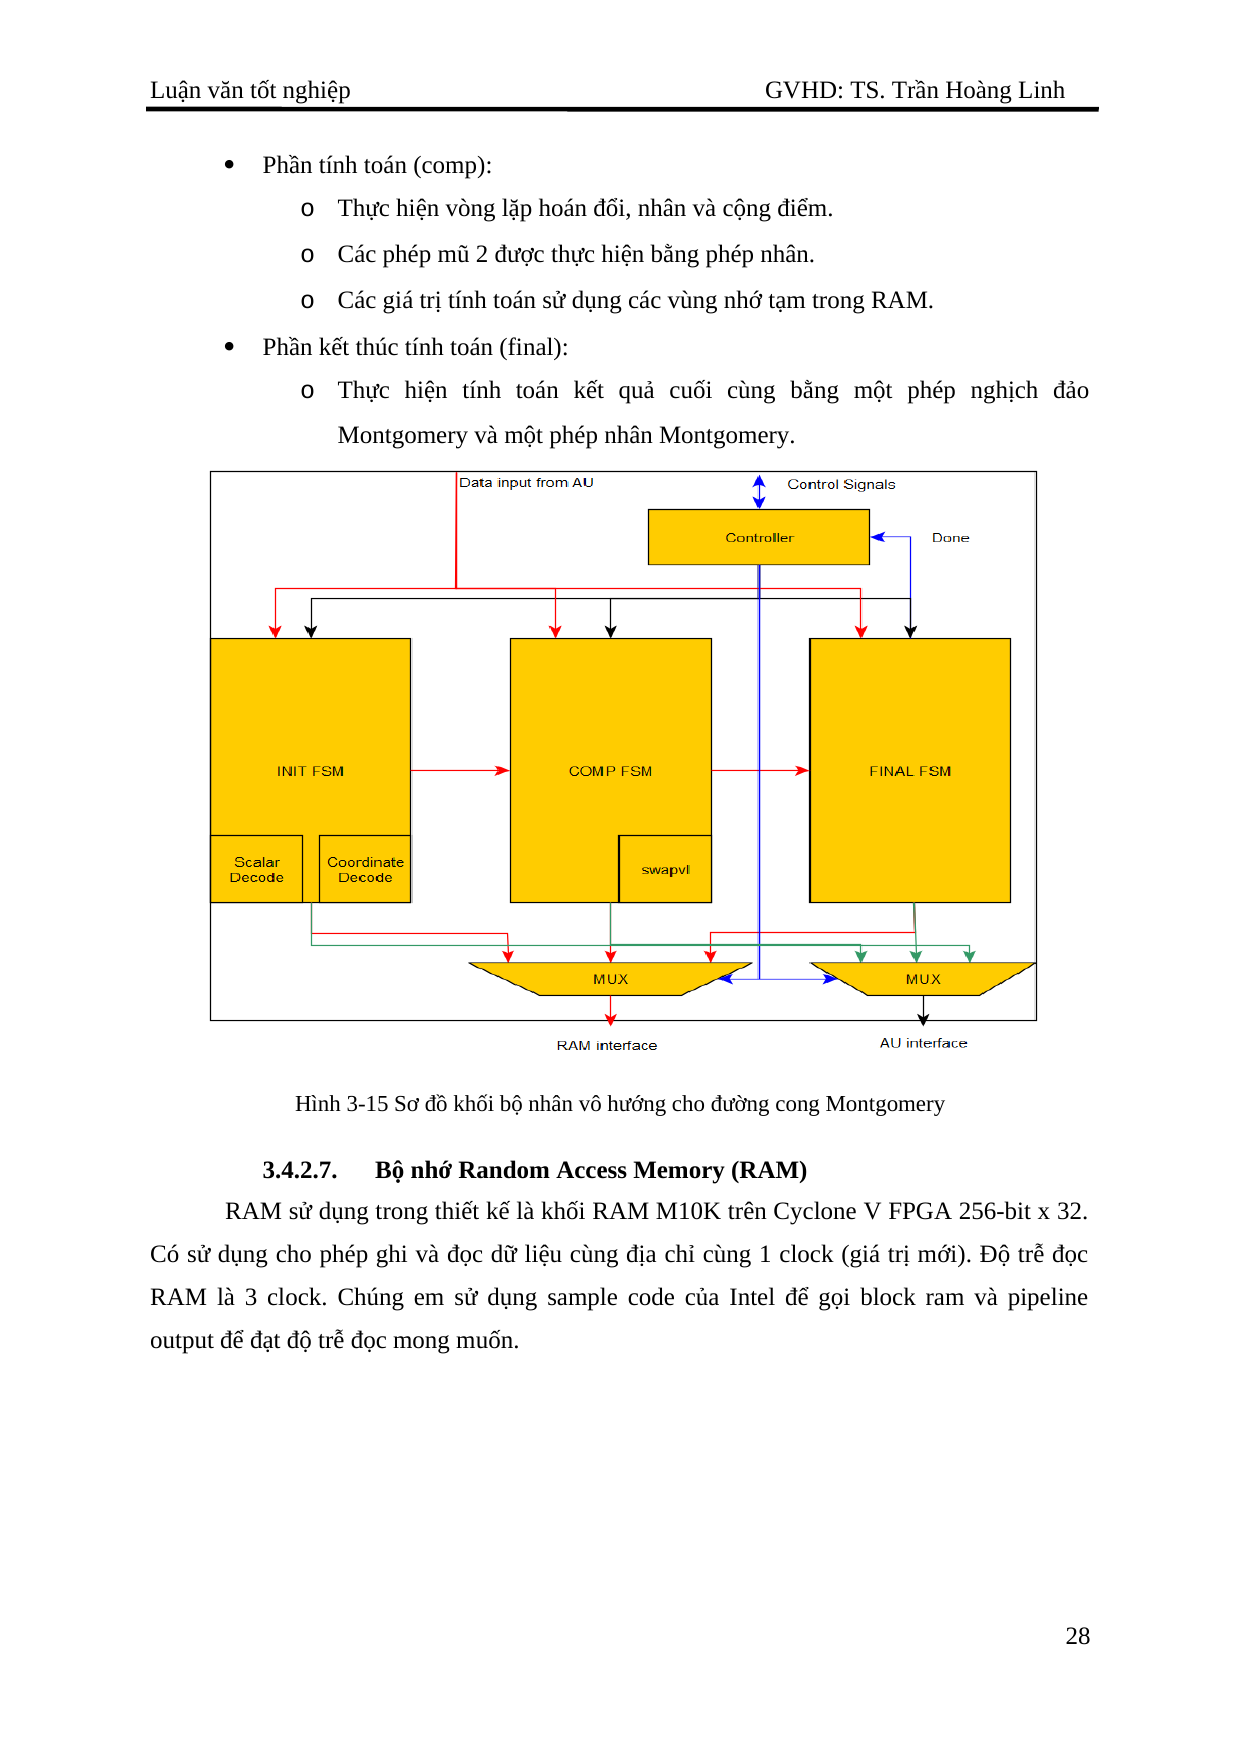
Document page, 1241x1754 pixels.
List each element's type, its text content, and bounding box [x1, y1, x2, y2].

list Thực hiện tính toán kết quả cuối cùng bằng một phép nghịch đảo Montgomery và một phép nhân Montgomery. [300, 375, 1090, 449]
list Phần tính toán (comp): [225, 150, 1090, 179]
list Thực hiện vòng lặp hoán đổi, nhân và cộng điểm. [300, 193, 1090, 224]
list Phần kết thúc tính toán (final): [225, 332, 1090, 361]
list Các phép mũ 2 được thực hiện bằng phép nhân. [300, 239, 1090, 270]
list Các giá trị tính toán sử dụng các vùng nhớ tạm trong RAM. [300, 286, 1090, 316]
picture [187, 463, 1053, 1064]
list RAM sử dụng trong thiết kế là khối RAM M10K trên Cyclone V FPGA 256-bit x 32. Có sử dụng cho phép ghi và đọc dữ liệu cùng địa chỉ cùng 1 clock (giá trị mới). Độ trễ đọc RAM là 3 clock. Chúng em sử dụng sample code của Intel để gọi block ram và pipeline output để đạt độ trễ đọc mong muốn. [150, 1196, 1090, 1354]
subtitle Bộ nhớ Random Access Memory (RAM) [262, 1155, 1090, 1183]
